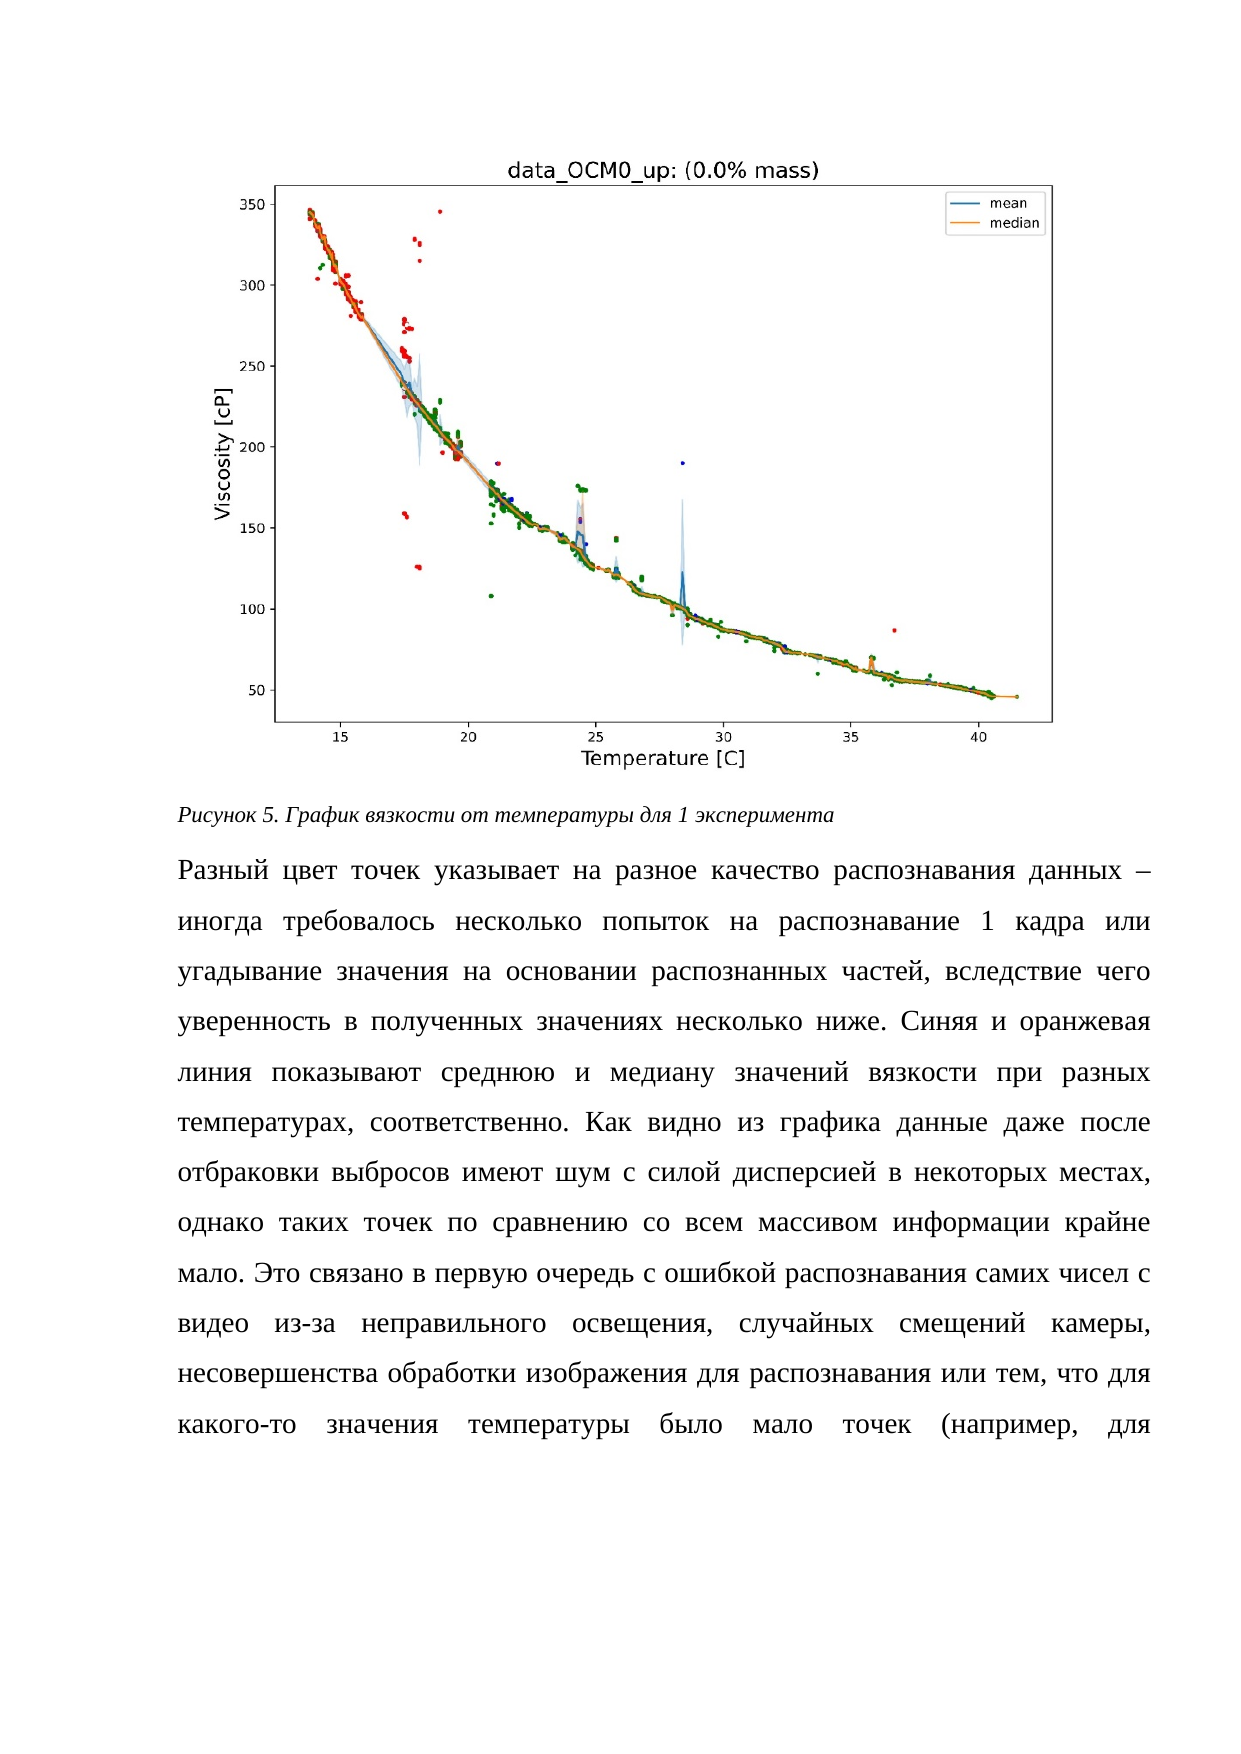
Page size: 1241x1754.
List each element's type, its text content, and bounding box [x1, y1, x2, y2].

picture [177, 118, 1149, 789]
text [177, 852, 1152, 1439]
text Рисунок 5. График вязкости от температуры для 1 эксперимента [177, 801, 1152, 827]
